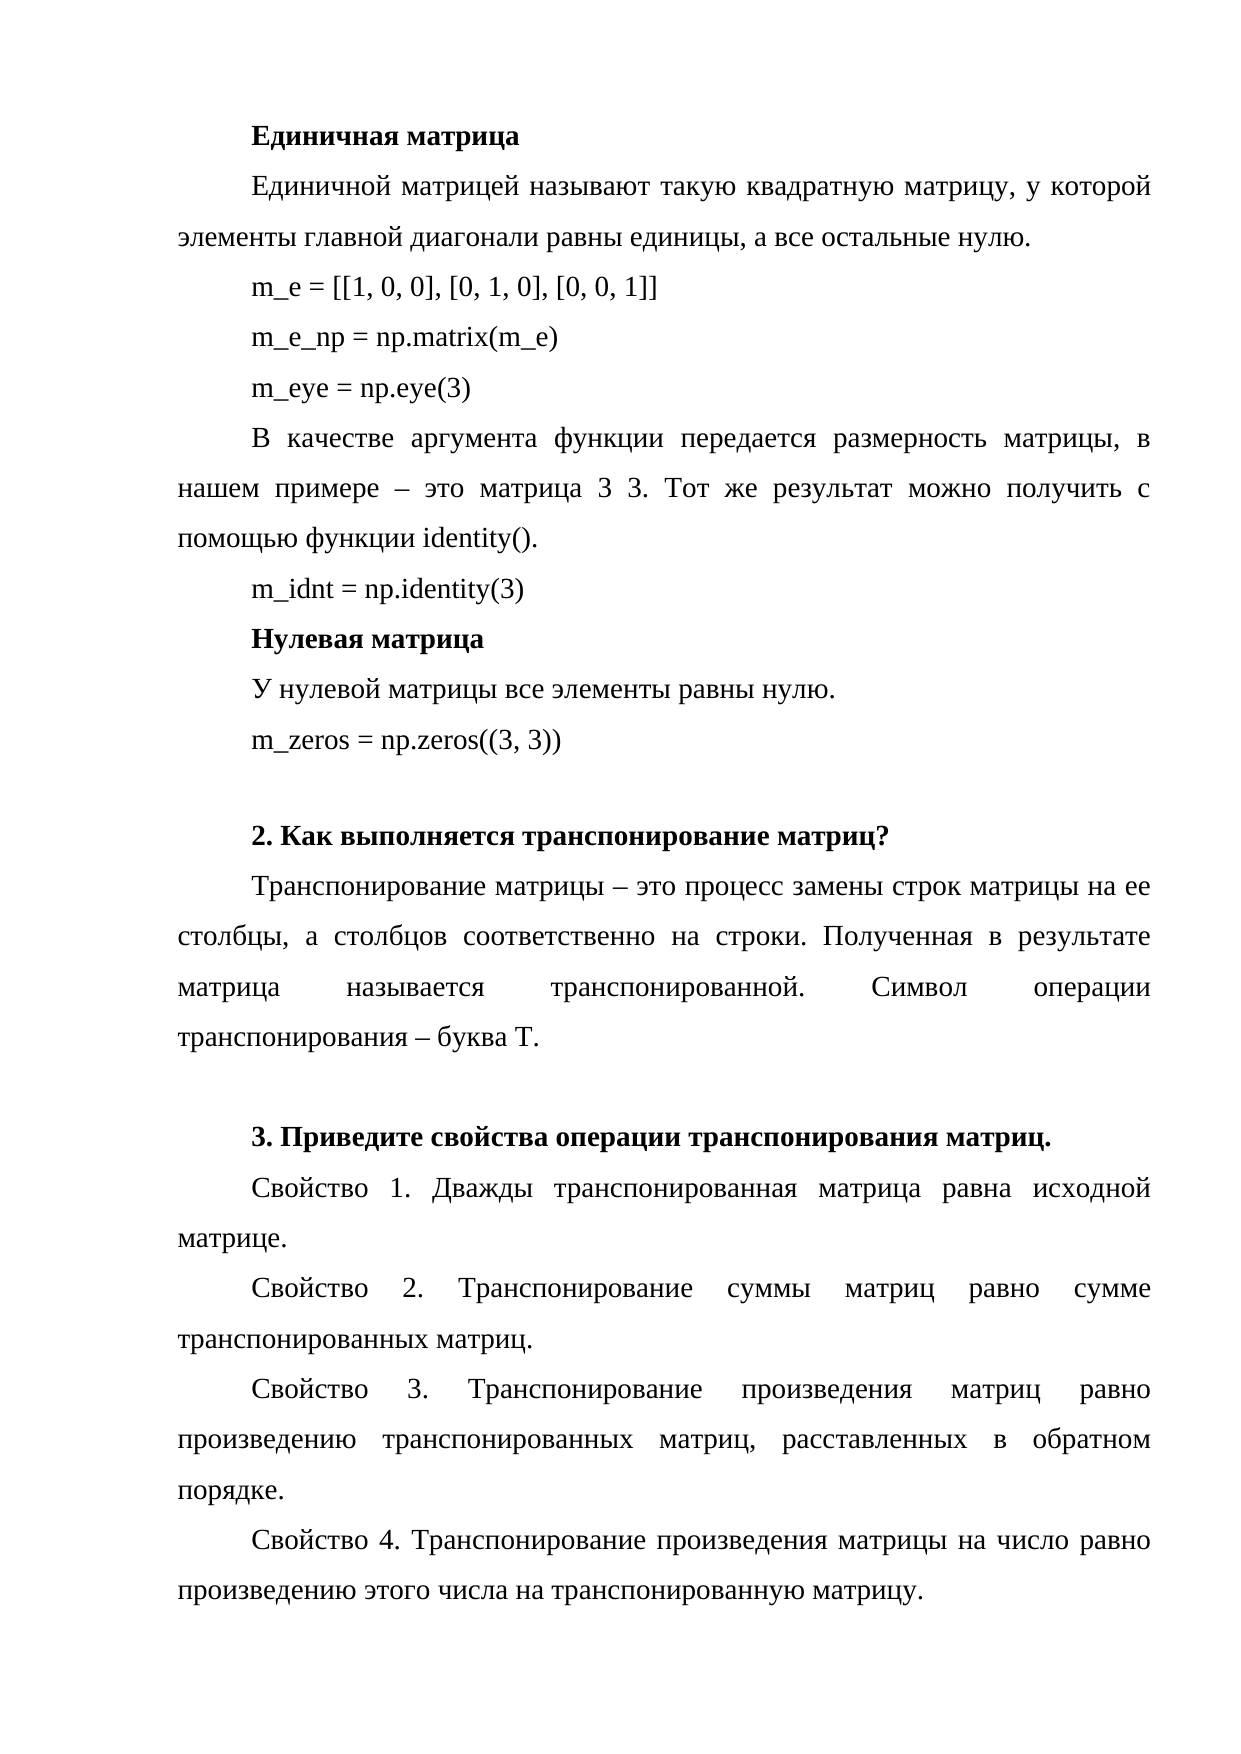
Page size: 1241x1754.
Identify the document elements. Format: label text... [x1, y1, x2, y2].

text В качестве аргумента функции передается размерность матрицы, в нашем примере – это матрица 3 3. Тот же результат можно получить с помощью функции identity(). [177, 420, 1152, 554]
text 2. Как выполняется транспонирование матриц? [177, 818, 1152, 851]
text У нулевой матрицы все элементы равны нулю. [177, 672, 1152, 705]
text m_zeros = np.zeros((3, 3)) [177, 722, 1152, 755]
text Единичная матрица [177, 118, 1152, 152]
text Свойство 1. Дважды транспонированная матрица равна исходной матрице. [177, 1170, 1152, 1254]
text 3. Приведите свойства операции транспонирования матриц. [177, 1119, 1152, 1153]
text Свойство 4. Транспонирование произведения матрицы на число равно произведению этого числа на транспонированную матрицу. [177, 1522, 1152, 1606]
text Транспонирование матрицы – это процесс замены строк матрицы на ее столбцы, а столбцов соответственно на строки. Полученная в результате матрица называется транспонированной. Символ операции транспонирования – буква T. [177, 868, 1152, 1052]
text Свойство 2. Транспонирование суммы матриц равно сумме транспонированных матриц. [177, 1271, 1152, 1354]
text Нулевая матрица [177, 621, 1152, 655]
text Единичной матрицей называют такую квадратную матрицу, у которой элементы главной диагонали равны единицы, а все остальные нулю. [177, 168, 1152, 252]
text m_idnt = np.identity(3) [177, 571, 1152, 604]
text m_e = [[1, 0, 0], [0, 1, 0], [0, 0, 1]] [177, 269, 1152, 303]
text m_e_np = np.matrix(m_e) [177, 319, 1152, 353]
text Свойство 3. Транспонирование произведения матриц равно произведению транспонированных матриц, расставленных в обратном порядке. [177, 1371, 1152, 1505]
text m_eye = np.eye(3) [177, 370, 1152, 403]
